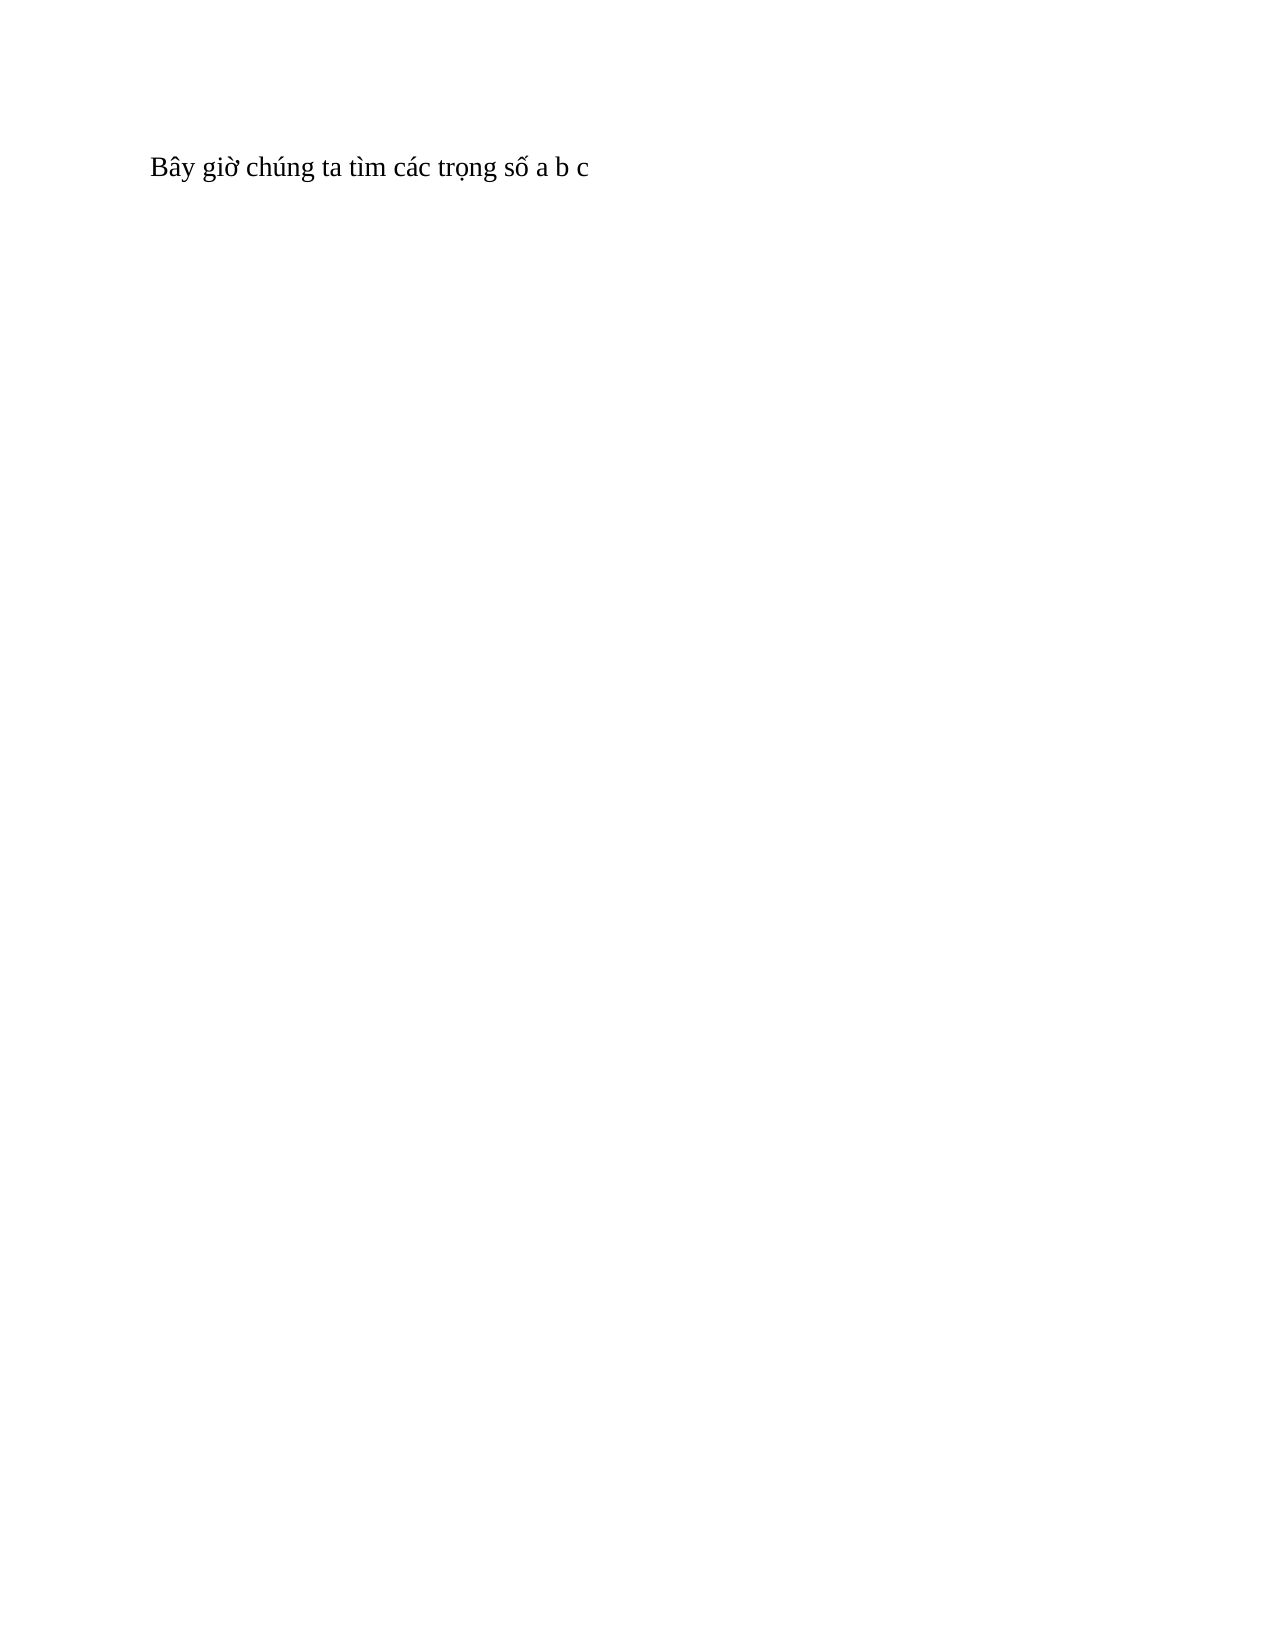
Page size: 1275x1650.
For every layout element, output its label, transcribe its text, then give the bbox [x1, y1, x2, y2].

subtitle Bây giờ chúng ta tìm các trọng số a b c [150, 150, 1125, 182]
